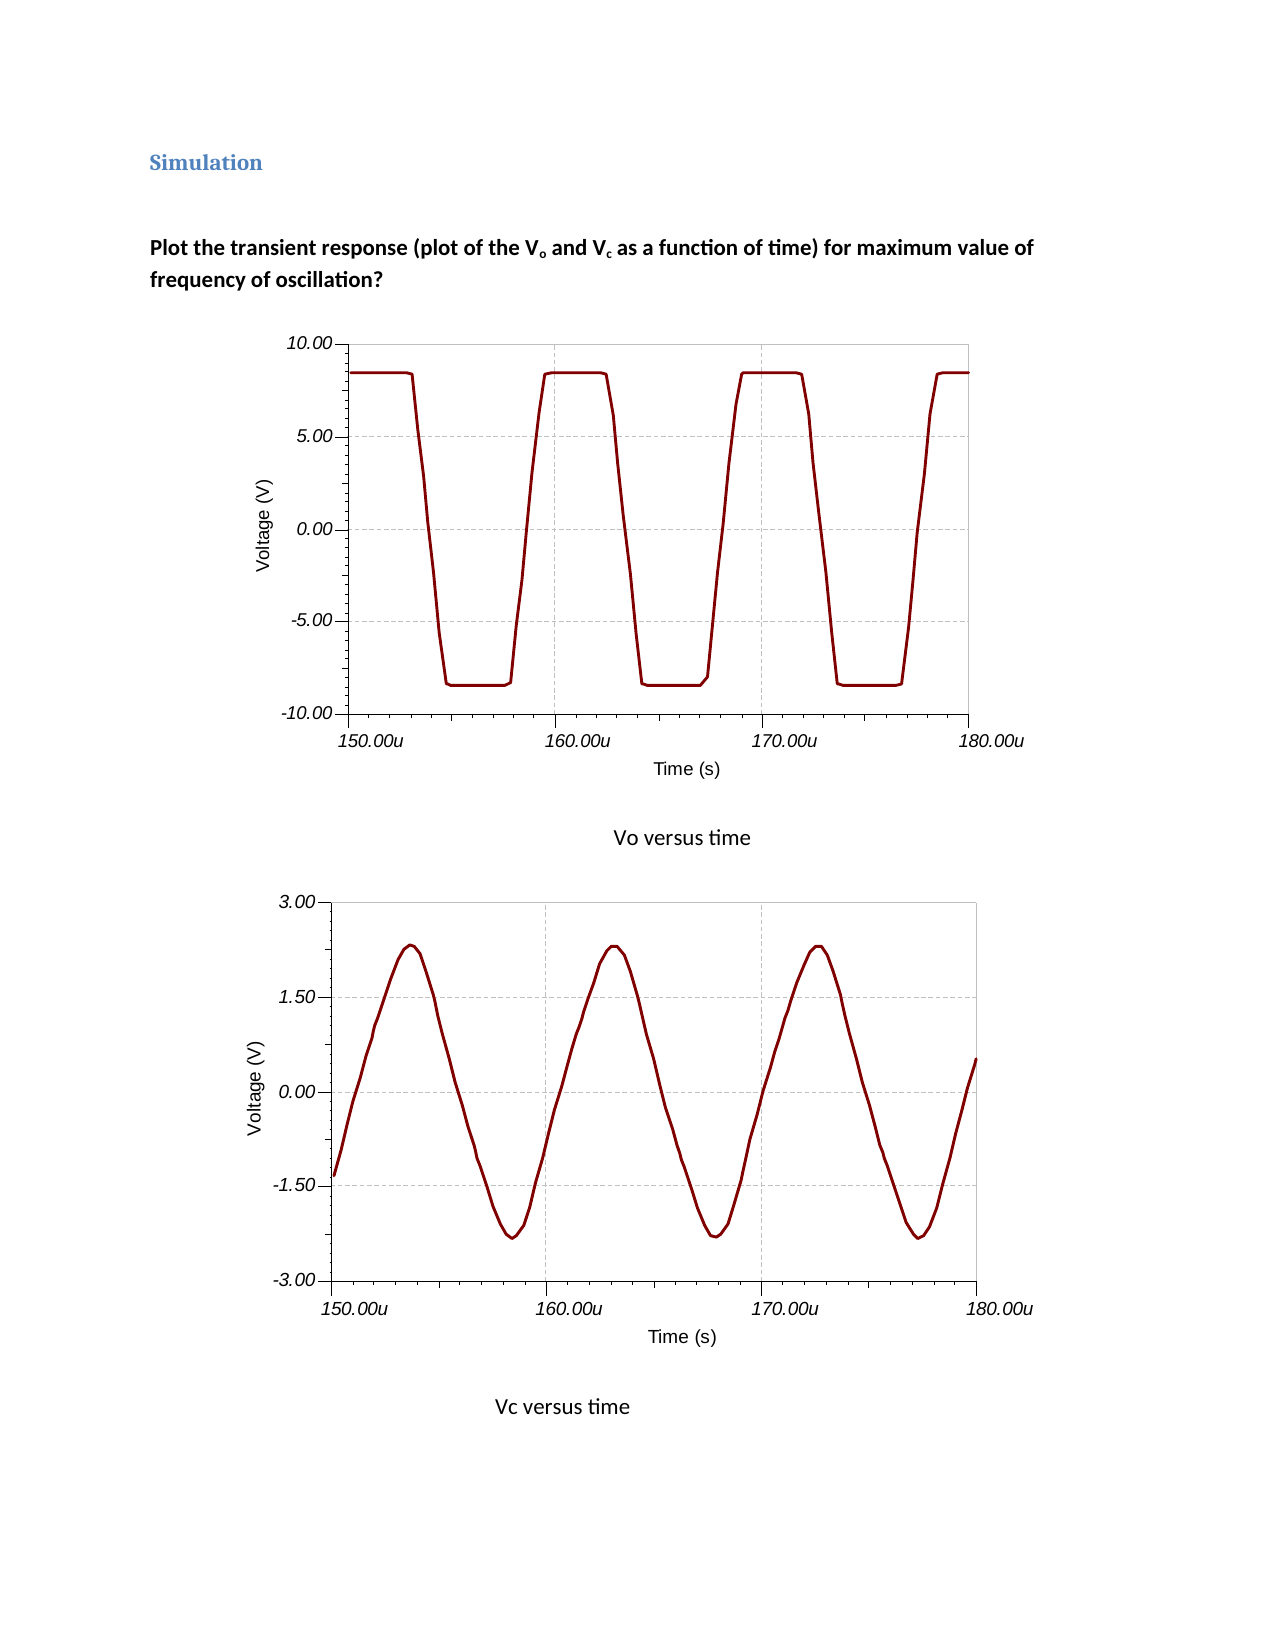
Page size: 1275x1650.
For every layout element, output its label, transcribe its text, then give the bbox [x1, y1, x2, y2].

subtitle Simulation [150, 150, 1125, 176]
text Vo versus time [150, 823, 1125, 851]
text Vc versus time [150, 1392, 1125, 1420]
text Plot the transient response (plot of the Vo and Vc as a function of time) for maximum value of frequency of oscillation? [150, 233, 1125, 293]
